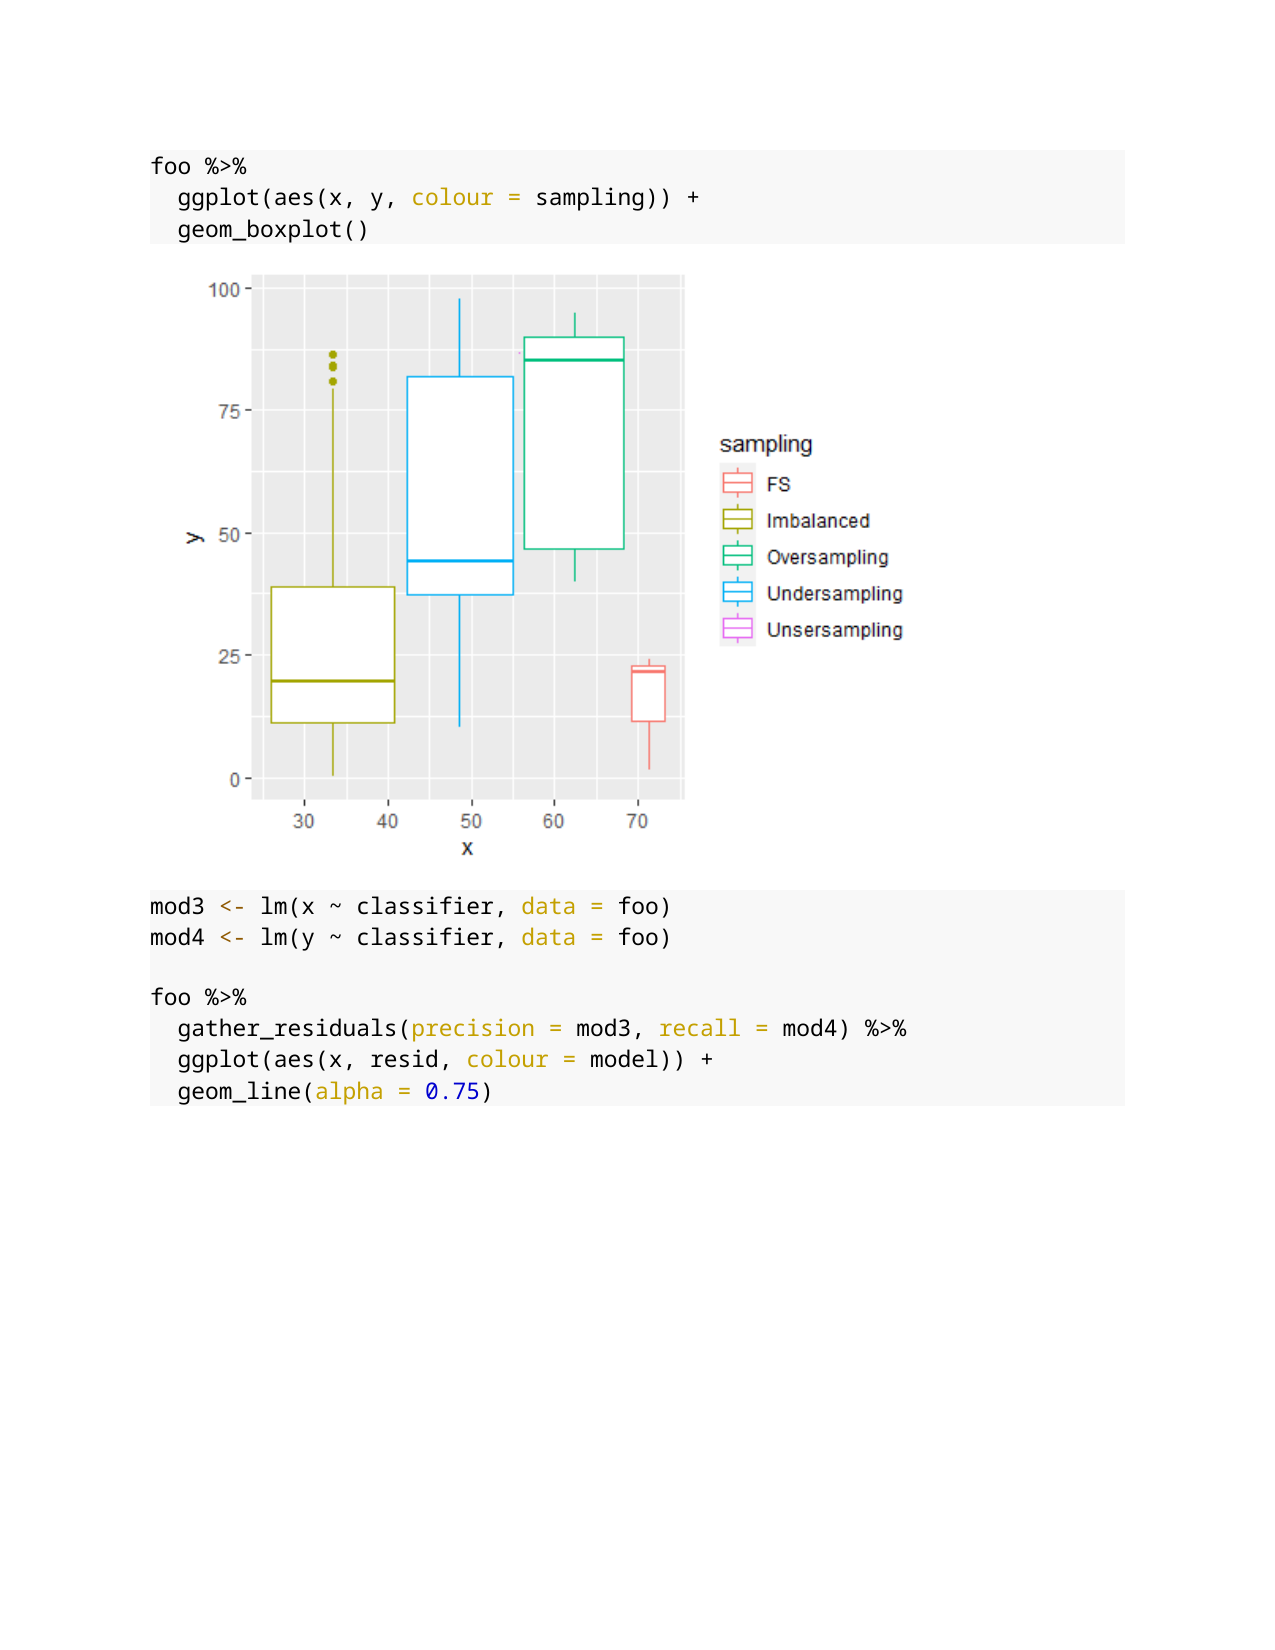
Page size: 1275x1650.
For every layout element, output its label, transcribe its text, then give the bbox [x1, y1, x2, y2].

text foo %>% ggplot(aes(x, y, colour = sampling)) + geom_boxplot() [150, 150, 1125, 244]
picture [168, 264, 927, 871]
text mod3 <- lm(x ~ classifier, data = foo) mod4 <- lm(y ~ classifier, data = foo) foo %>% gather_residuals(precision = mod3, recall = mod4) %>% ggplot(aes(x, resid, colour = model)) + geom_line(alpha = 0.75) [150, 890, 1125, 1106]
